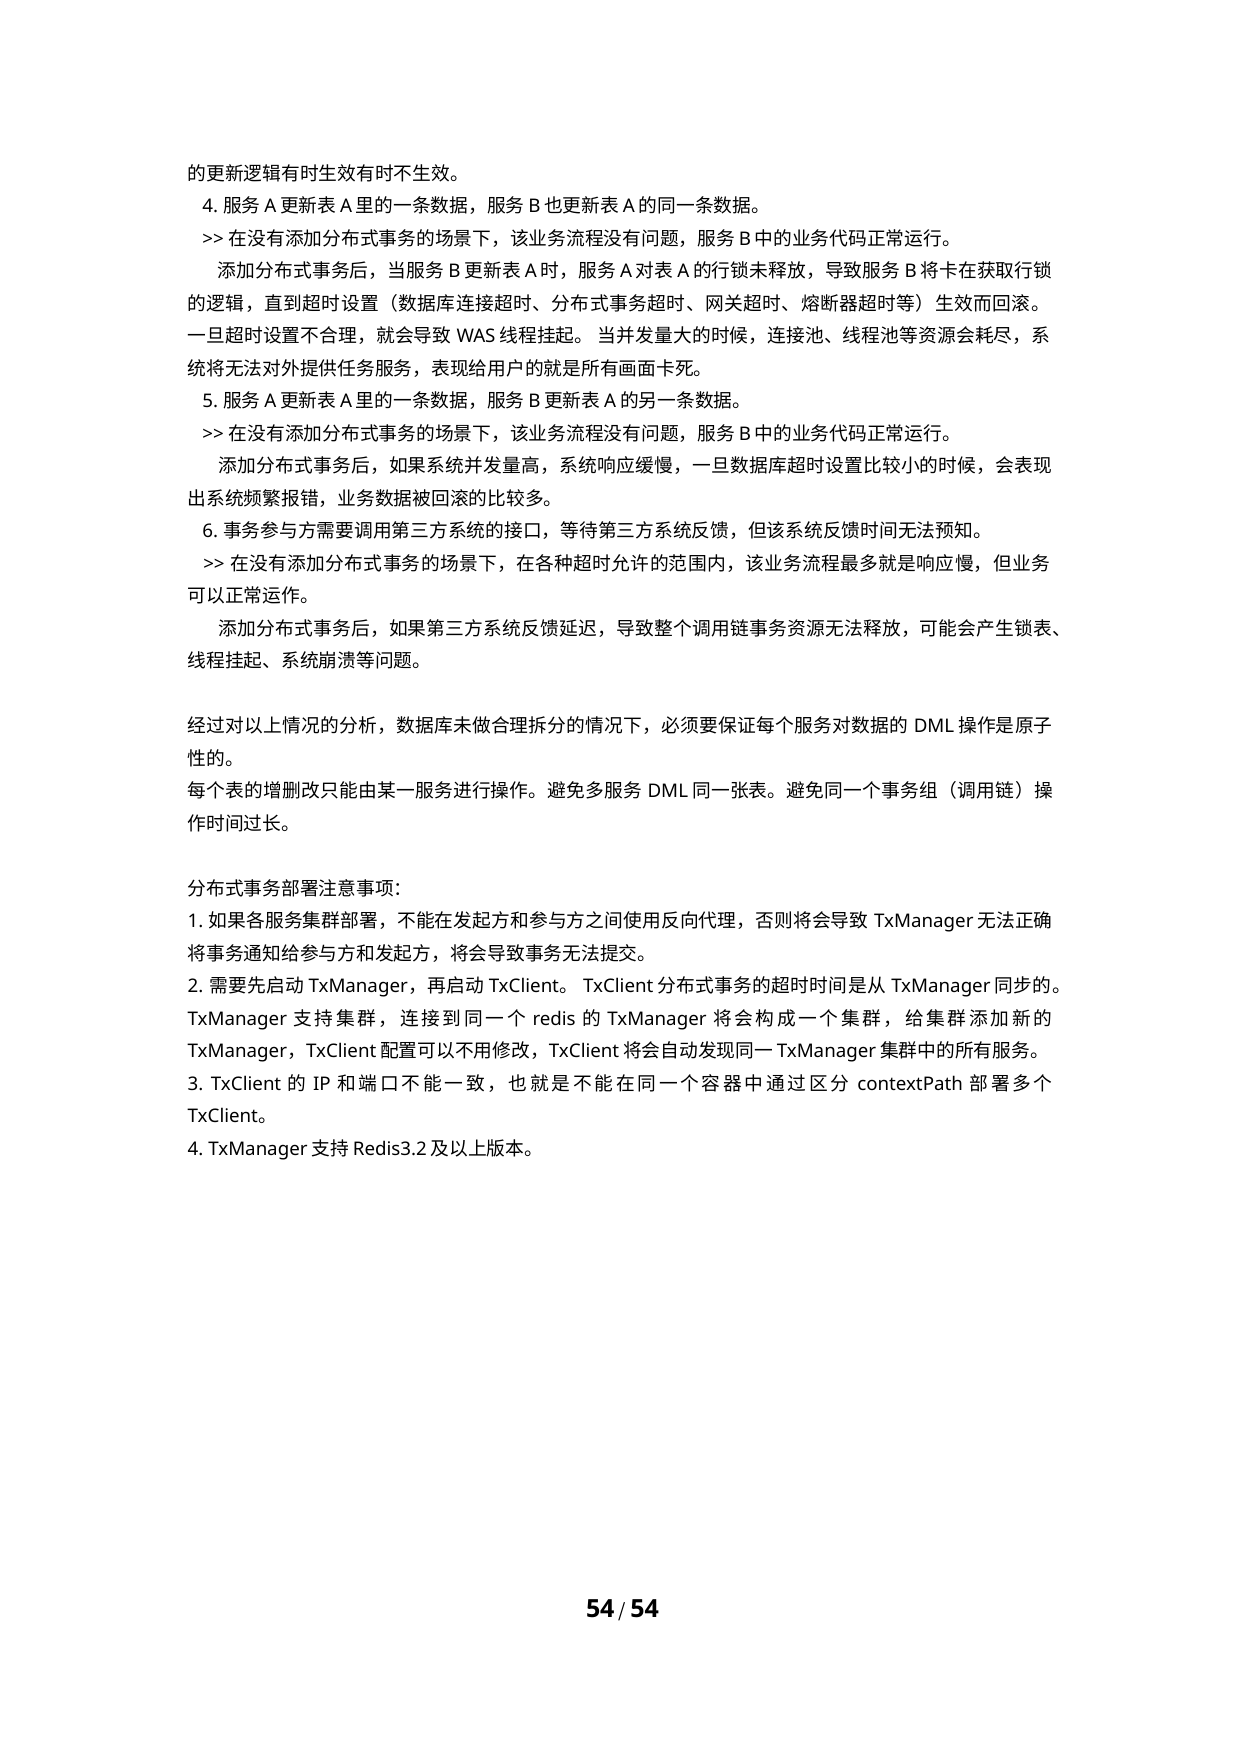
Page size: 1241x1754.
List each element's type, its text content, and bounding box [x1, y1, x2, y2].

text >> 在没有添加分布式事务的场景下，该业务流程没有问题，服务B中的业务代码正常运行。 [187, 416, 1053, 448]
text 2. 需要先启动TxManager，再启动TxClient。 TxClient分布式事务的超时时间是从TxManager同步的。TxManager支持集群，连接到同一个redis的TxManager将会构成一个集群，给集群添加新的TxManager，TxClient配置可以不用修改，TxClient将会自动发现同一TxManager集群中的所有服务。 [187, 968, 1053, 1066]
text 每个表的增删改只能由某一服务进行操作。避免多服务DML同一张表。避免同一个事务组（调用链）操作时间过长。 [187, 773, 1053, 838]
text 4. 服务A更新表A里的一条数据，服务B也更新表A的同一条数据。 [187, 188, 1053, 221]
text 3. TxClient的IP和端口不能一致，也就是不能在同一个容器中通过区分contextPath部署多个TxClient。 [187, 1066, 1053, 1131]
text 添加分布式事务后，如果系统并发量高，系统响应缓慢，一旦数据库超时设置比较小的时候，会表现出系统频繁报错，业务数据被回滚的比较多。 [187, 448, 1053, 513]
text 5. 服务A更新表A里的一条数据，服务B更新表A的另一条数据。 [187, 383, 1053, 416]
text 经过对以上情况的分析，数据库未做合理拆分的情况下，必须要保证每个服务对数据的DML操作是原子性的。 [187, 708, 1053, 773]
text 1. 如果各服务集群部署，不能在发起方和参与方之间使用反向代理，否则将会导致TxManager无法正确将事务通知给参与方和发起方，将会导致事务无法提交。 [187, 903, 1053, 968]
text 添加分布式事务后，如果第三方系统反馈延迟，导致整个调用链事务资源无法释放，可能会产生锁表、线程挂起、系统崩溃等问题。 [187, 611, 1053, 676]
text 4. TxManager支持Redis3.2及以上版本。 [187, 1131, 1053, 1163]
text 分布式事务部署注意事项： [187, 871, 1053, 903]
text 6. 事务参与方需要调用第三方系统的接口，等待第三方系统反馈，但该系统反馈时间无法预知。 [187, 513, 1053, 546]
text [187, 156, 1053, 188]
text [187, 221, 1053, 253]
text >> 在没有添加分布式事务的场景下，在各种超时允许的范围内，该业务流程最多就是响应慢，但业务可以正常运作。 [187, 546, 1053, 611]
text 添加分布式事务后，当服务B更新表A时，服务A对表A的行锁未释放，导致服务B将卡在获取行锁的逻辑，直到超时设置（数据库连接超时、分布式事务超时、网关超时、熔断器超时等）生效而回滚。 一旦超时设置不合理，就会导致WAS线程挂起。 当并发量大的时候，连接池、线程池等资源会耗尽，系统将无法对外提供任务服务，表现给用户的就是所有画面卡死。 [187, 253, 1053, 383]
